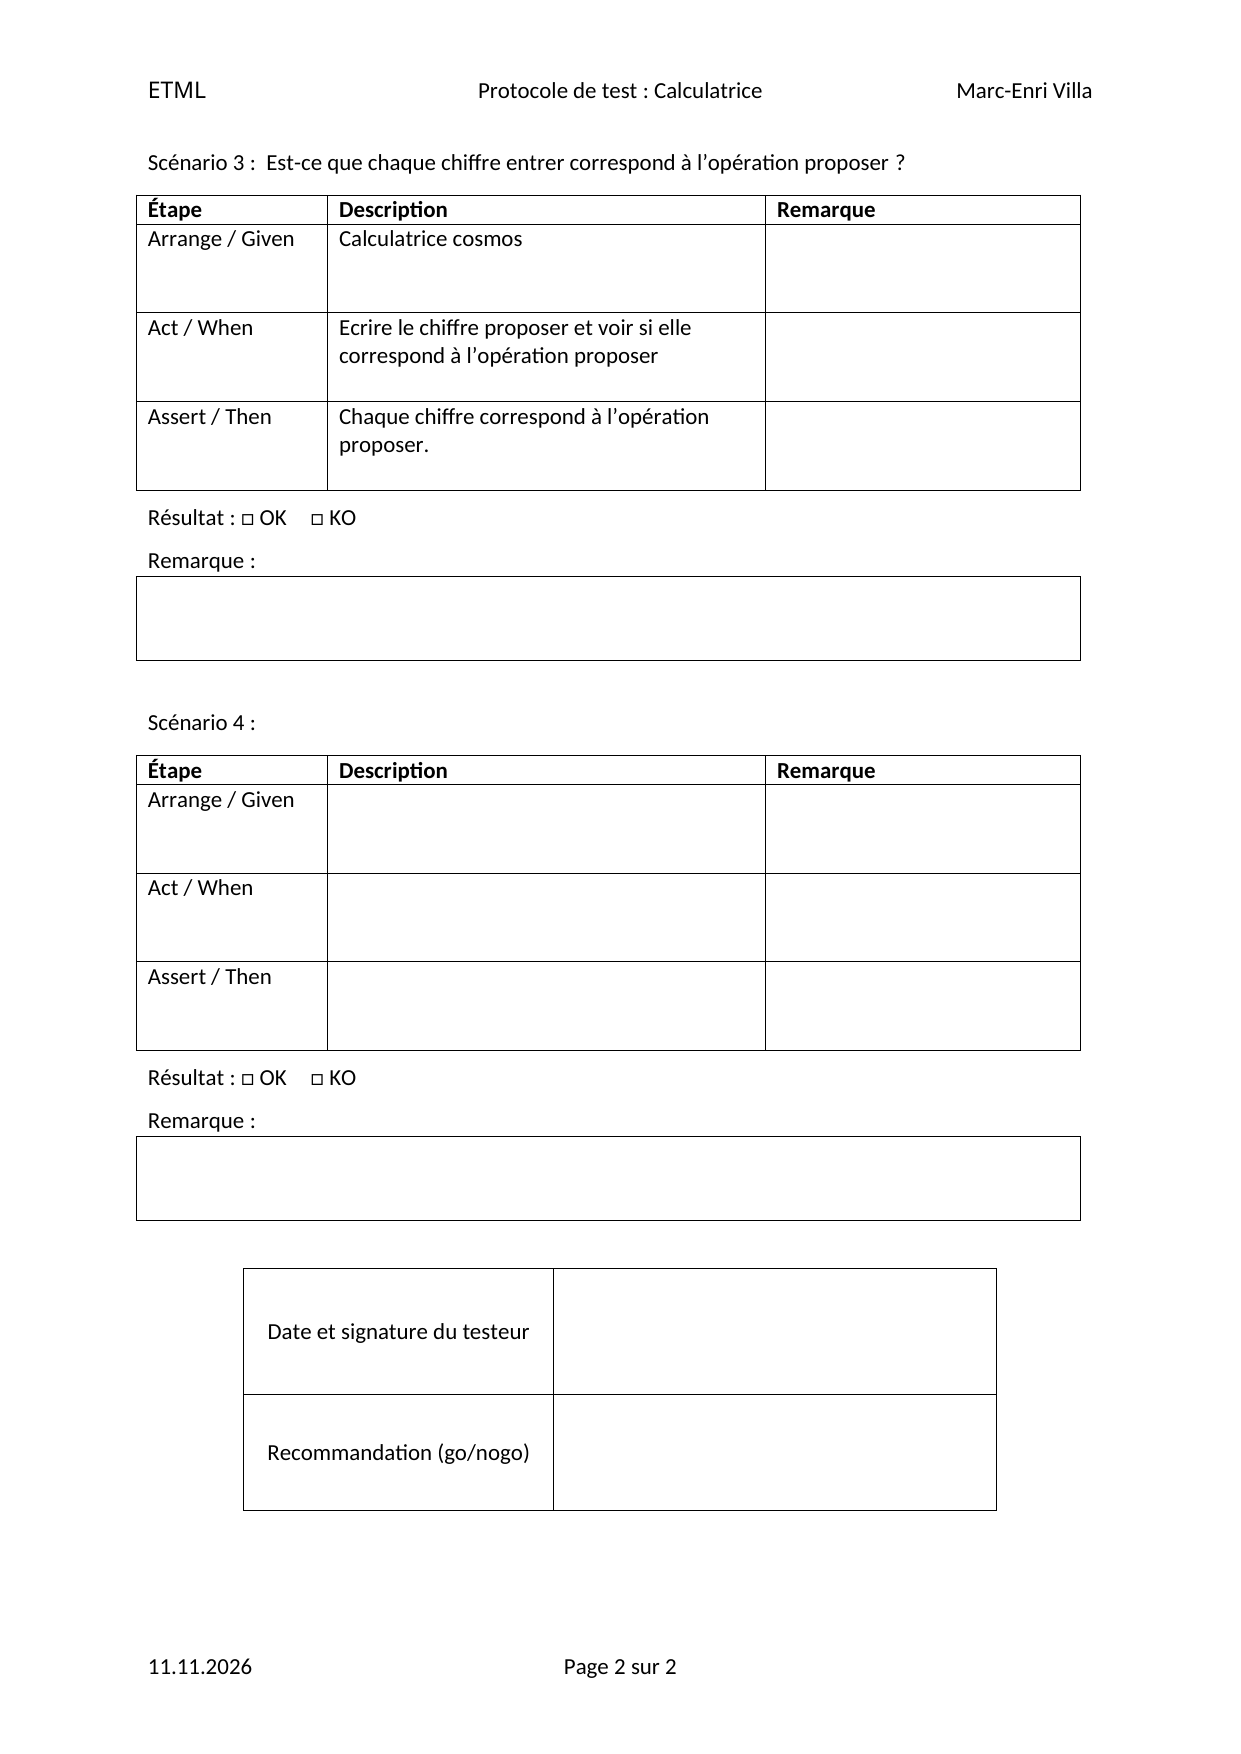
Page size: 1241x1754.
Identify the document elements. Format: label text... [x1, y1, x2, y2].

table_cell Recommandation (go/nogo) [244, 1395, 553, 1510]
text Scénario 4 : [148, 708, 1093, 736]
table_header [137, 1137, 1080, 1220]
table_cell Calculatrice cosmos [328, 225, 765, 312]
table_cell Act / When [137, 313, 327, 401]
table_cell Act / When [137, 874, 327, 961]
table_cell [766, 874, 1080, 961]
text Résultat : □ OK □ KO [148, 1063, 1093, 1091]
table_header Étape [137, 756, 327, 784]
text Remarque : [148, 546, 1093, 574]
table_cell [328, 874, 765, 961]
table_cell [554, 1395, 996, 1510]
table_cell Chaque chiffre correspond à l’opération proposer. [328, 402, 765, 489]
table_header Date et signature du testeur [244, 1269, 553, 1393]
table_header Étape [137, 196, 327, 223]
text Remarque : [148, 1106, 1093, 1134]
table_cell [328, 962, 765, 1050]
table_cell [328, 785, 765, 872]
table_header Description [328, 196, 765, 223]
table_header [137, 577, 1080, 660]
table_cell Ecrire le chiffre proposer et voir si elle correspond à l’opération proposer [328, 313, 765, 401]
text Résultat : □ OK □ KO [148, 503, 1093, 531]
table_cell [766, 225, 1080, 312]
table_cell [766, 962, 1080, 1050]
table_header [554, 1269, 996, 1393]
table_header Description [328, 756, 765, 784]
table_cell Assert / Then [137, 962, 327, 1050]
table_cell Assert / Then [137, 402, 327, 489]
table_cell Arrange / Given [137, 785, 327, 872]
table_cell [766, 402, 1080, 489]
table_cell [766, 313, 1080, 401]
table_cell [766, 785, 1080, 872]
text Scénario 3 : Est-ce que chaque chiffre entrer correspond à l’opération proposer ? [148, 148, 1093, 176]
table_header Remarque [766, 196, 1080, 223]
table_cell Arrange / Given [137, 225, 327, 312]
table_header Remarque [766, 756, 1080, 784]
